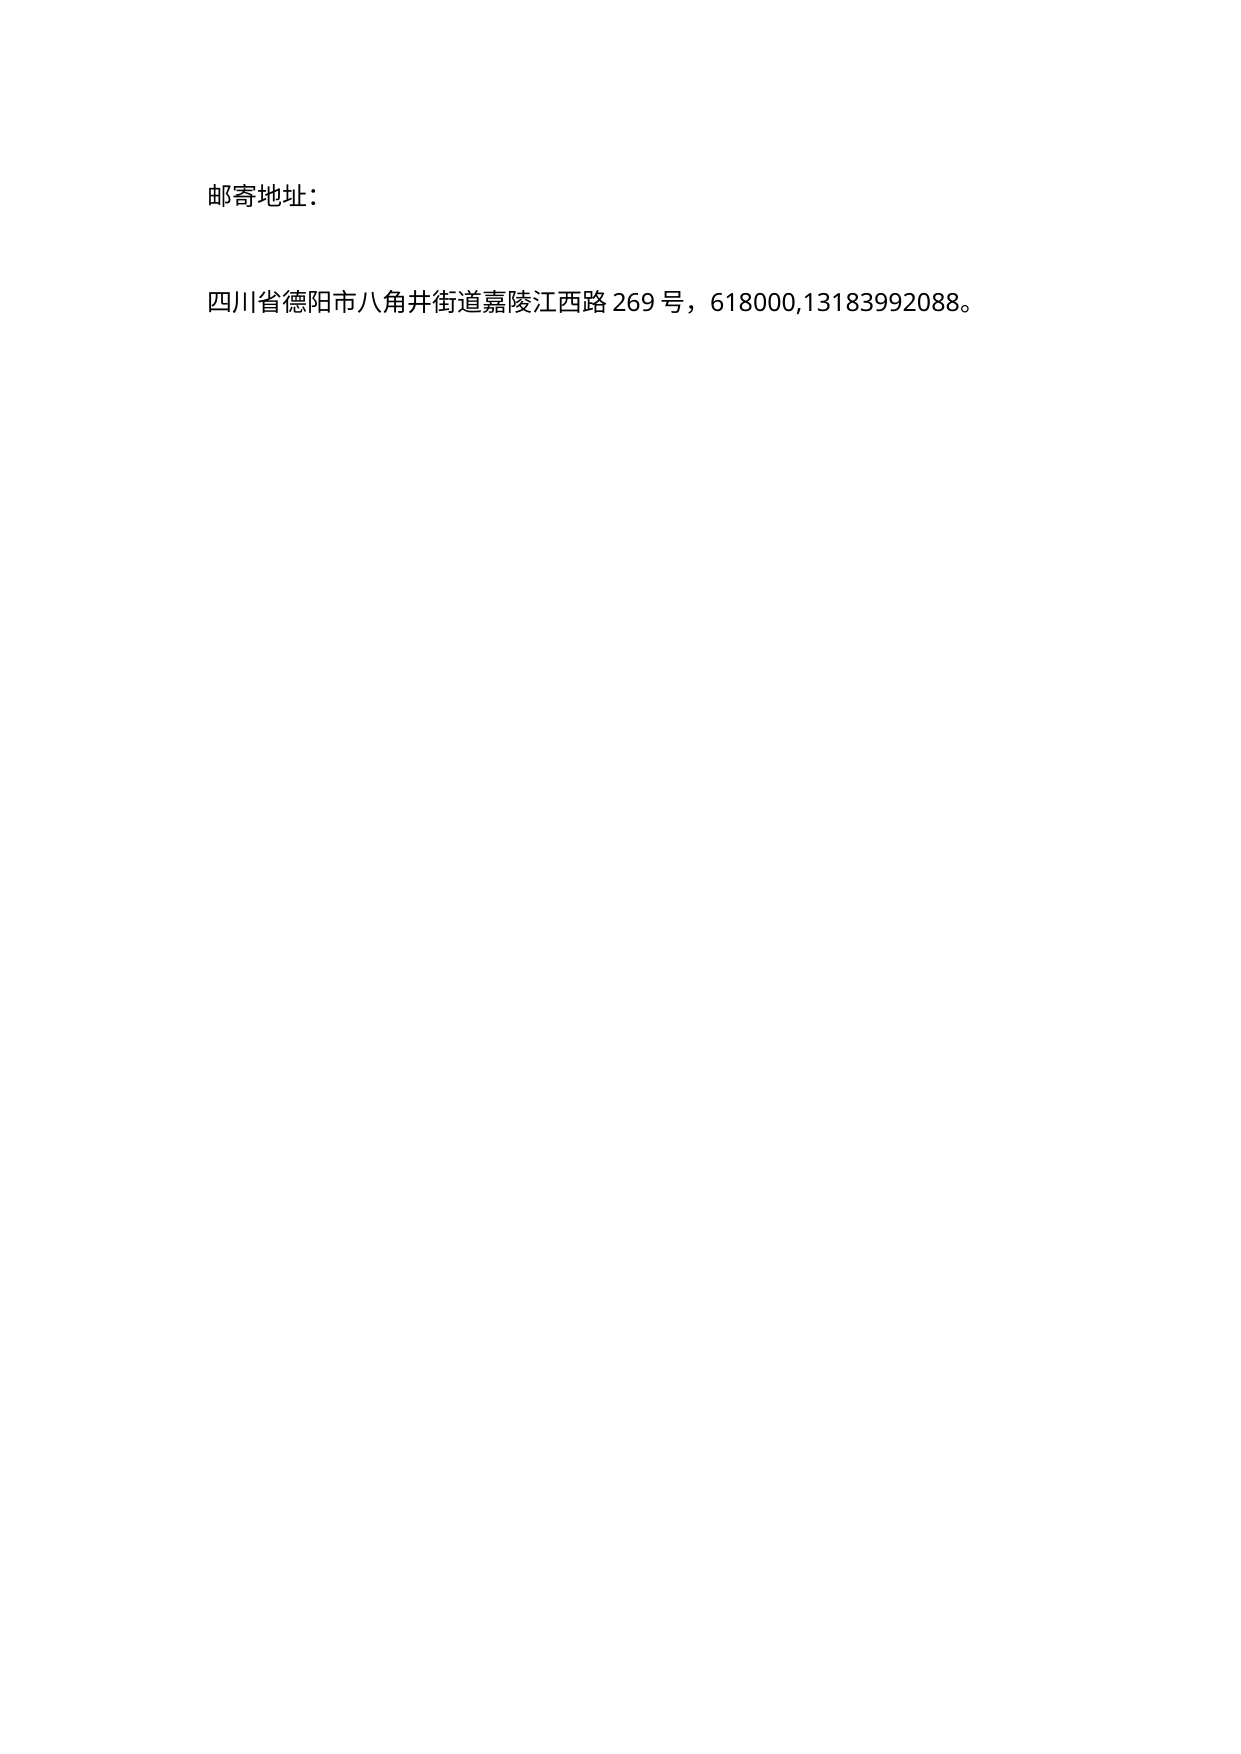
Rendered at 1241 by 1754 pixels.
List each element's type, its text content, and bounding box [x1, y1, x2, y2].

text 四川省德阳市八角井街道嘉陵江西路269号，618000,13183992088。 [187, 268, 1053, 333]
text 邮寄地址： [187, 162, 1053, 227]
